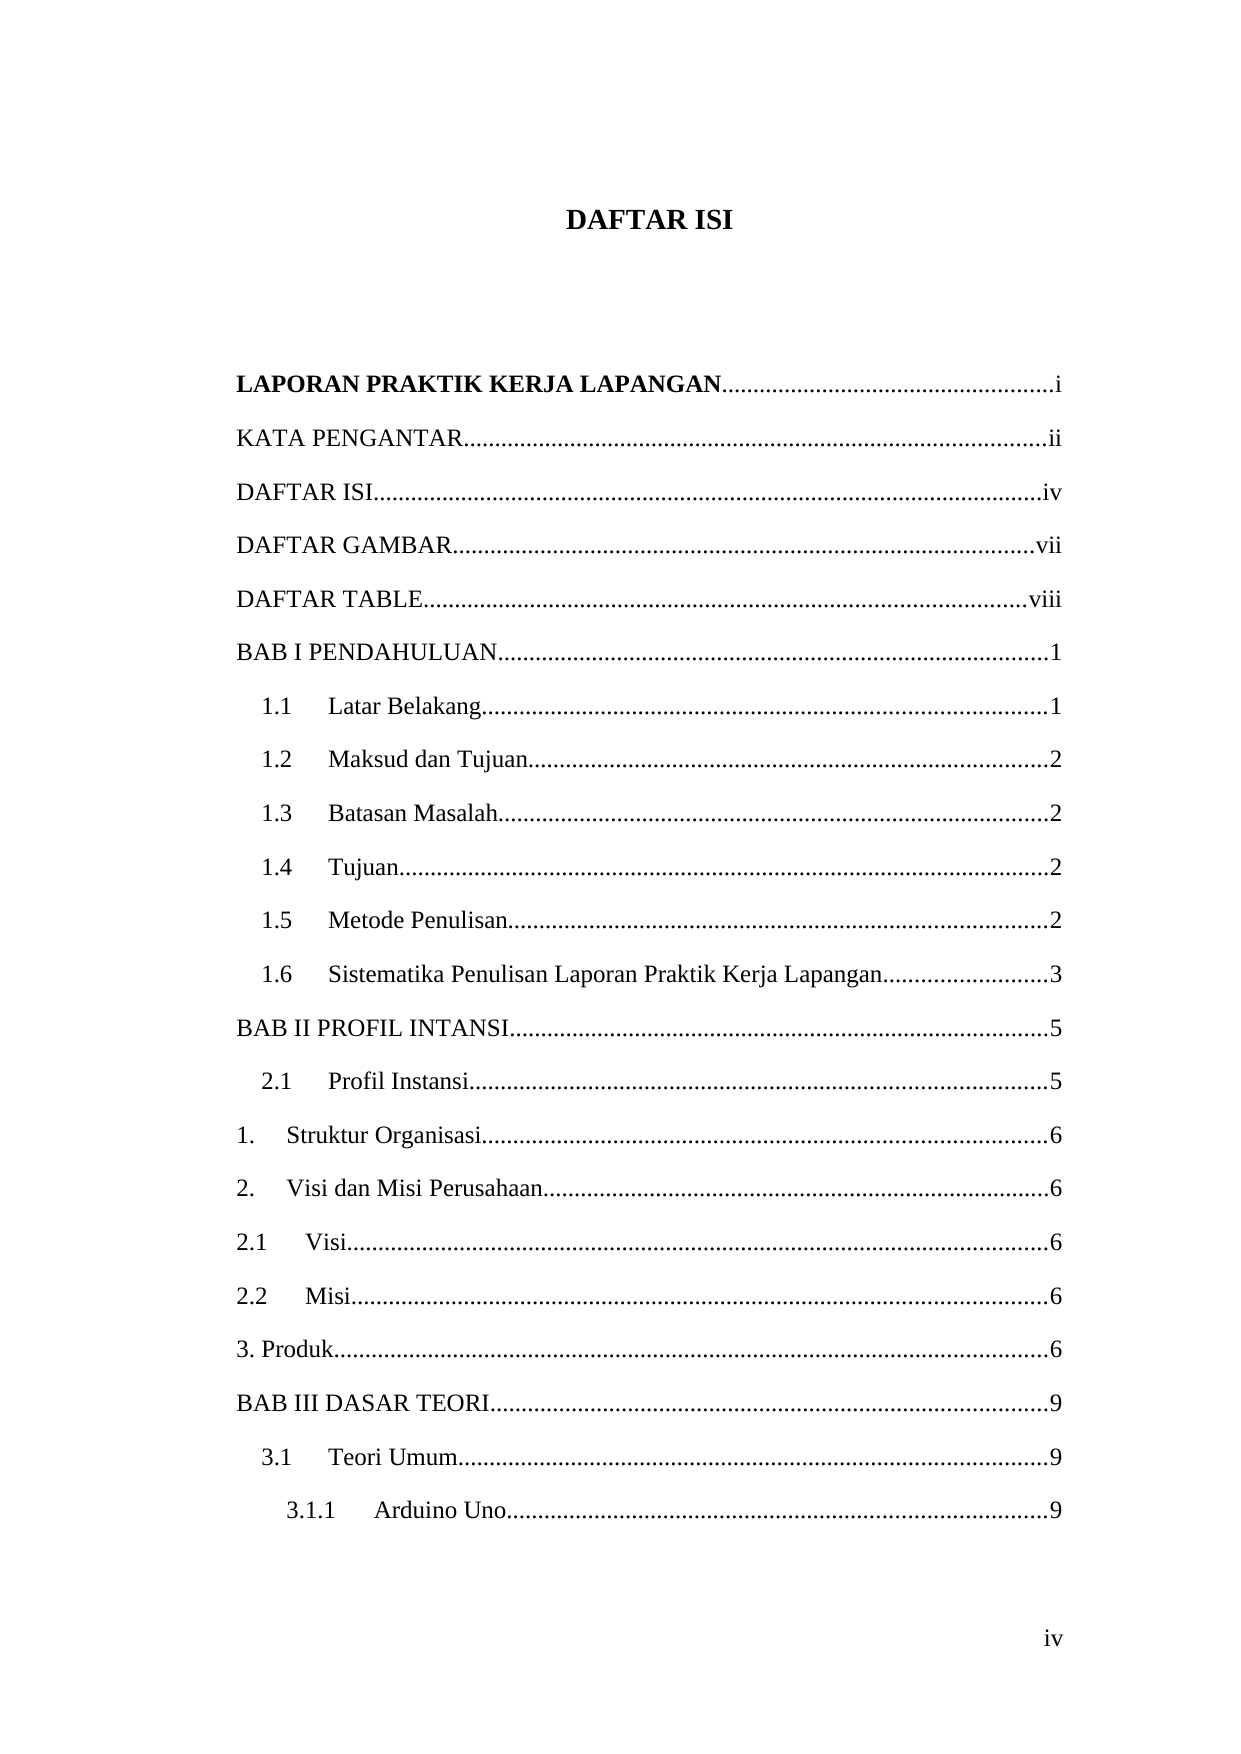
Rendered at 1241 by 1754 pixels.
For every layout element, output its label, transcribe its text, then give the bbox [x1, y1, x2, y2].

subtitle DAFTAR ISI [236, 202, 1063, 236]
